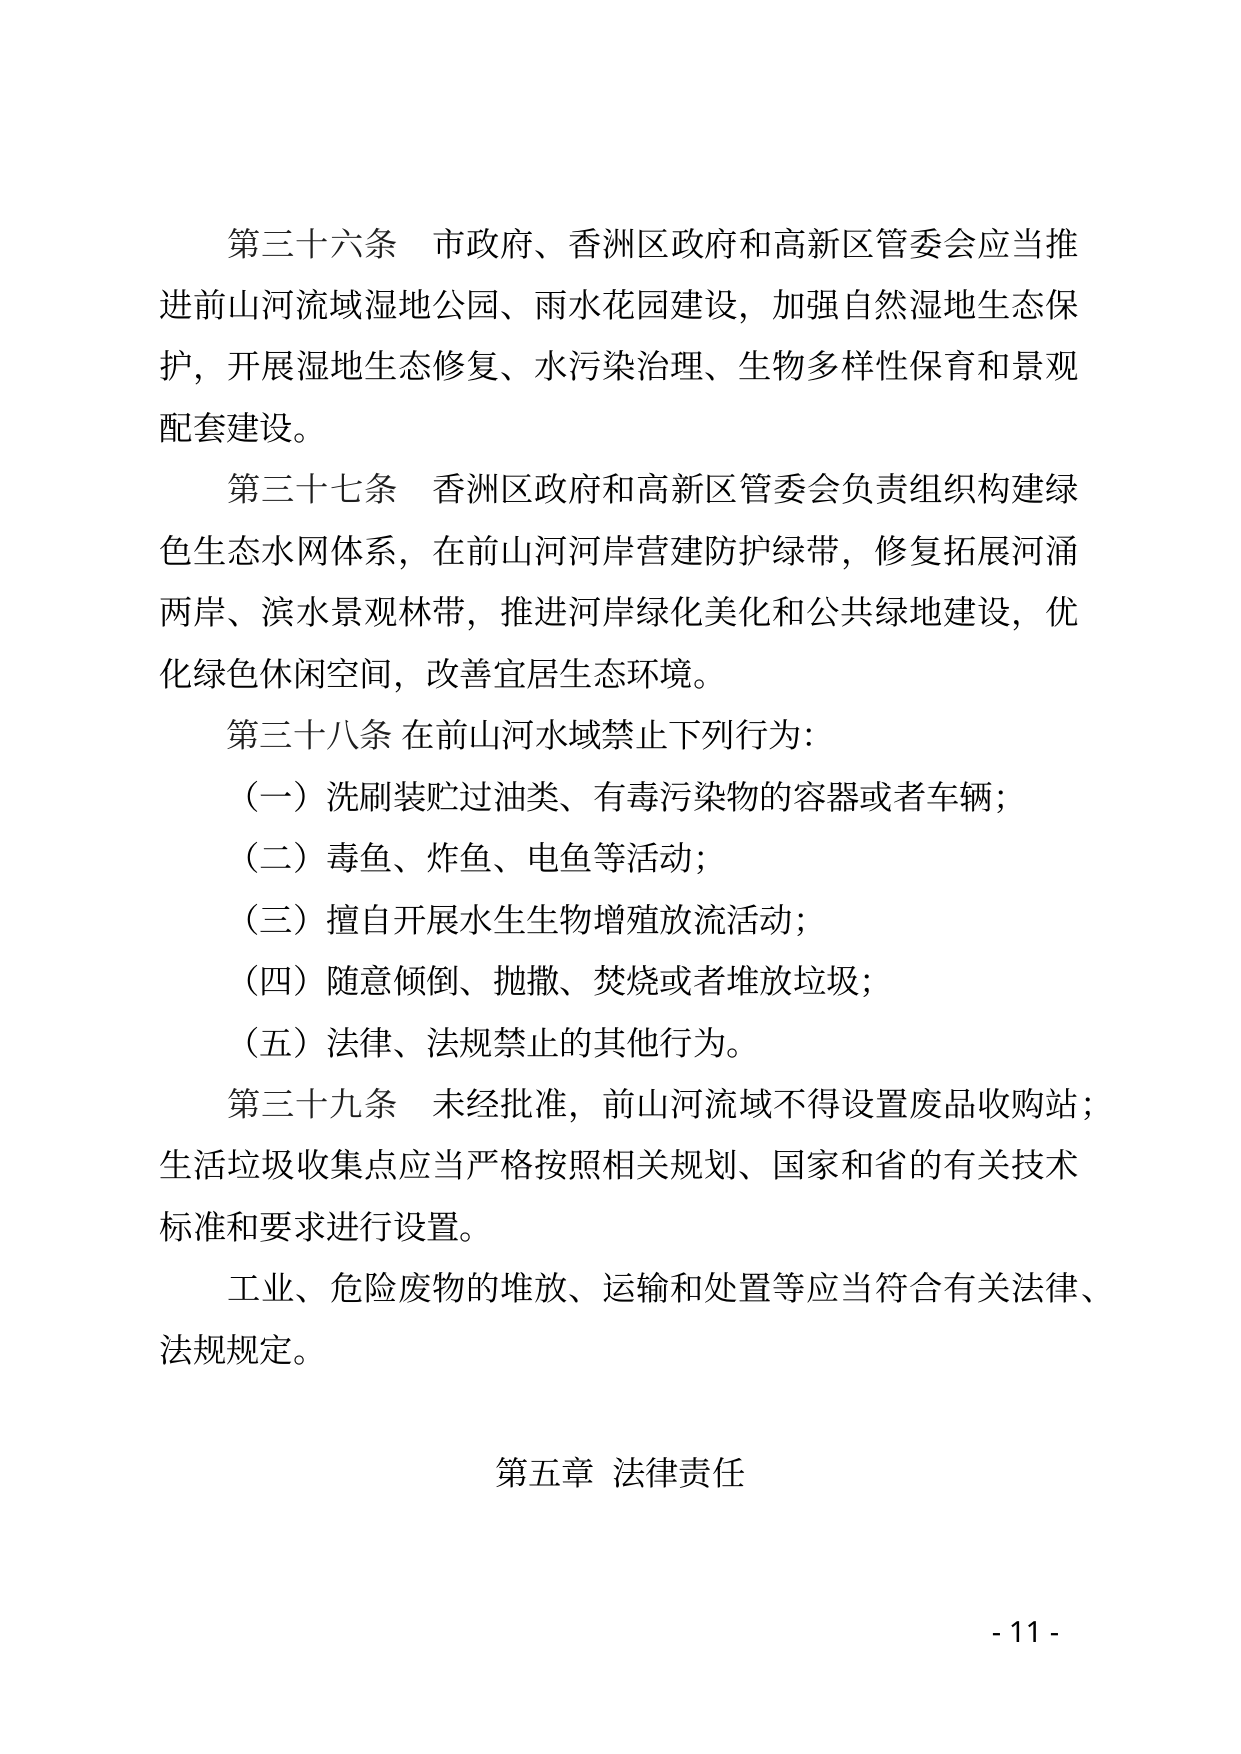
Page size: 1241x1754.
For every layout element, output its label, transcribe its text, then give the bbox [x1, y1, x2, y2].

text 第三十六条 市政府、香洲区政府和高新区管委会应当推进前山河流域湿地公园、雨水花园建设，加强自然湿地生态保护，开展湿地生态修复、水污染治理、生物多样性保育和景观配套建设。 [159, 207, 1081, 453]
text （五）法律、法规禁止的其他行为。 [159, 1006, 1081, 1067]
text 第五章 法律责任 [159, 1436, 1081, 1497]
text （三）擅自开展水生生物增殖放流活动； [159, 883, 1081, 944]
text 工业、危险废物的堆放、运输和处置等应当符合有关法律、法规规定。 [159, 1252, 1081, 1374]
text 第三十九条 未经批准，前山河流域不得设置废品收购站；生活垃圾收集点应当严格按照相关规划、国家和省的有关技术标准和要求进行设置。 [159, 1067, 1081, 1252]
text （二）毒鱼、炸鱼、电鱼等活动； [159, 821, 1081, 883]
text （一）洗刷装贮过油类、有毒污染物的容器或者车辆； [159, 760, 1081, 821]
text 第三十七条 香洲区政府和高新区管委会负责组织构建绿色生态水网体系，在前山河河岸营建防护绿带，修复拓展河涌两岸、滨水景观林带，推进河岸绿化美化和公共绿地建设，优化绿色休闲空间，改善宜居生态环境。 [159, 453, 1081, 698]
text （四）随意倾倒、抛撒、焚烧或者堆放垃圾； [159, 944, 1081, 1006]
text 第三十八条 在前山河水域禁止下列行为： [159, 698, 1081, 760]
